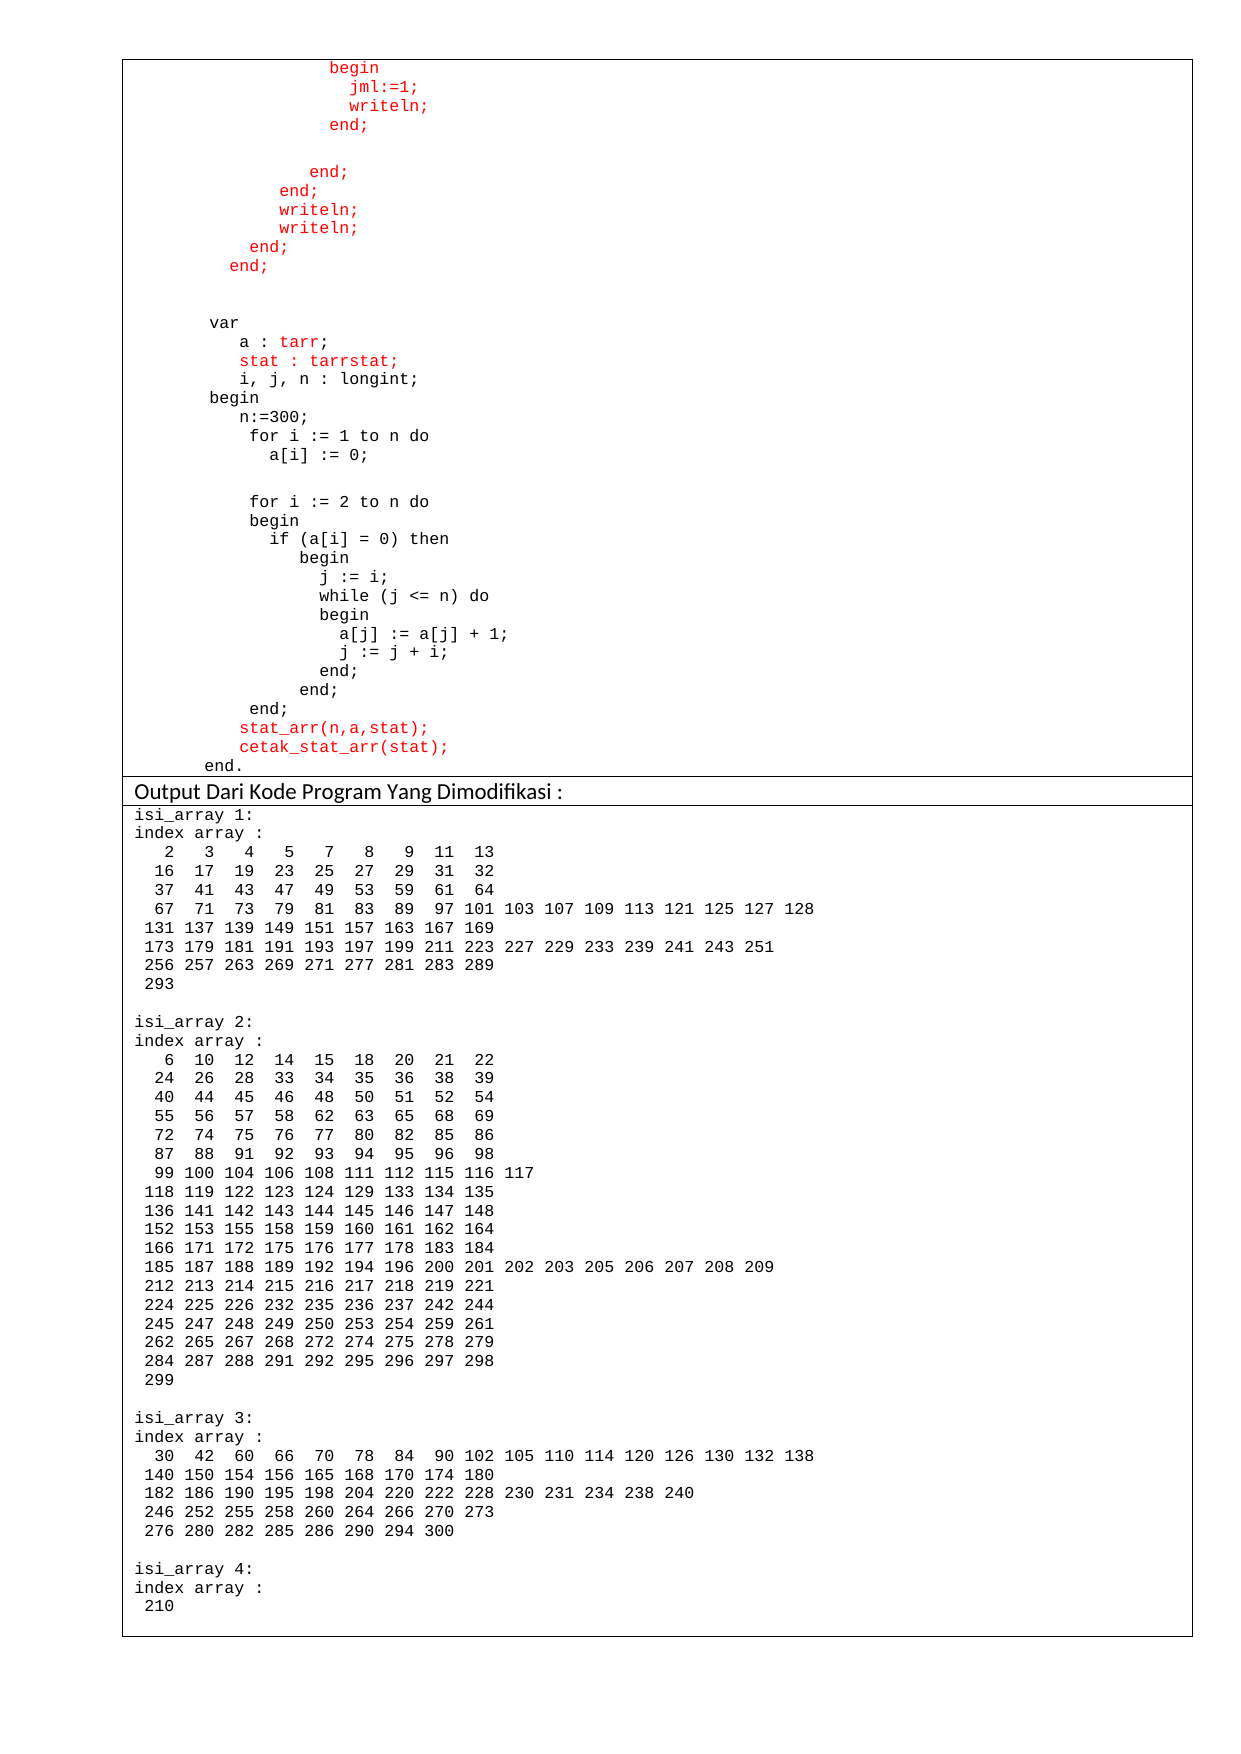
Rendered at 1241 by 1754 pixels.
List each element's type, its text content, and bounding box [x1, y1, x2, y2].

table_cell Output Dari Kode Program Yang Dimodifikasi : [123, 777, 1192, 805]
table_cell isi_array 1: index array : 2 3 4 5 7 8 9 11 13 16 17 19 23 25 27 29 31 32 37 41 43 47 49 53 59 61 64 67 71 73 79 81 83 89 97 101 103 107 109 113 121 125 127 128 131 137 139 149 151 157 163 167 169 173 179 181 191 193 197 199 211 223 227 229 233 239 241 243 251 256 257 263 269 271 277 281 283 289 293 isi_array 2: index array : 6 10 12 14 15 18 20 21 22 24 26 28 33 34 35 36 38 39 40 44 45 46 48 50 51 52 54 55 56 57 58 62 63 65 68 69 72 74 75 76 77 80 82 85 86 87 88 91 92 93 94 95 96 98 99 100 104 106 108 111 112 115 116 117 118 119 122 123 124 129 133 134 135 136 141 142 143 144 145 146 147 148 152 153 155 158 159 160 161 162 164 166 171 172 175 176 177 178 183 184 185 187 188 189 192 194 196 200 201 202 203 205 206 207 208 209 212 213 214 215 216 217 218 219 221 224 225 226 232 235 236 237 242 244 245 247 248 249 250 253 254 259 261 262 265 267 268 272 274 275 278 279 284 287 288 291 292 295 296 297 298 299 isi_array 3: index array : 30 42 60 66 70 78 84 90 102 105 110 114 120 126 130 132 138 140 150 154 156 165 168 170 174 180 182 186 190 195 198 204 220 222 228 230 231 234 238 240 246 252 255 258 260 264 266 270 273 276 280 282 285 286 290 294 300 isi_array 4: index array : 210 [123, 806, 1192, 1636]
